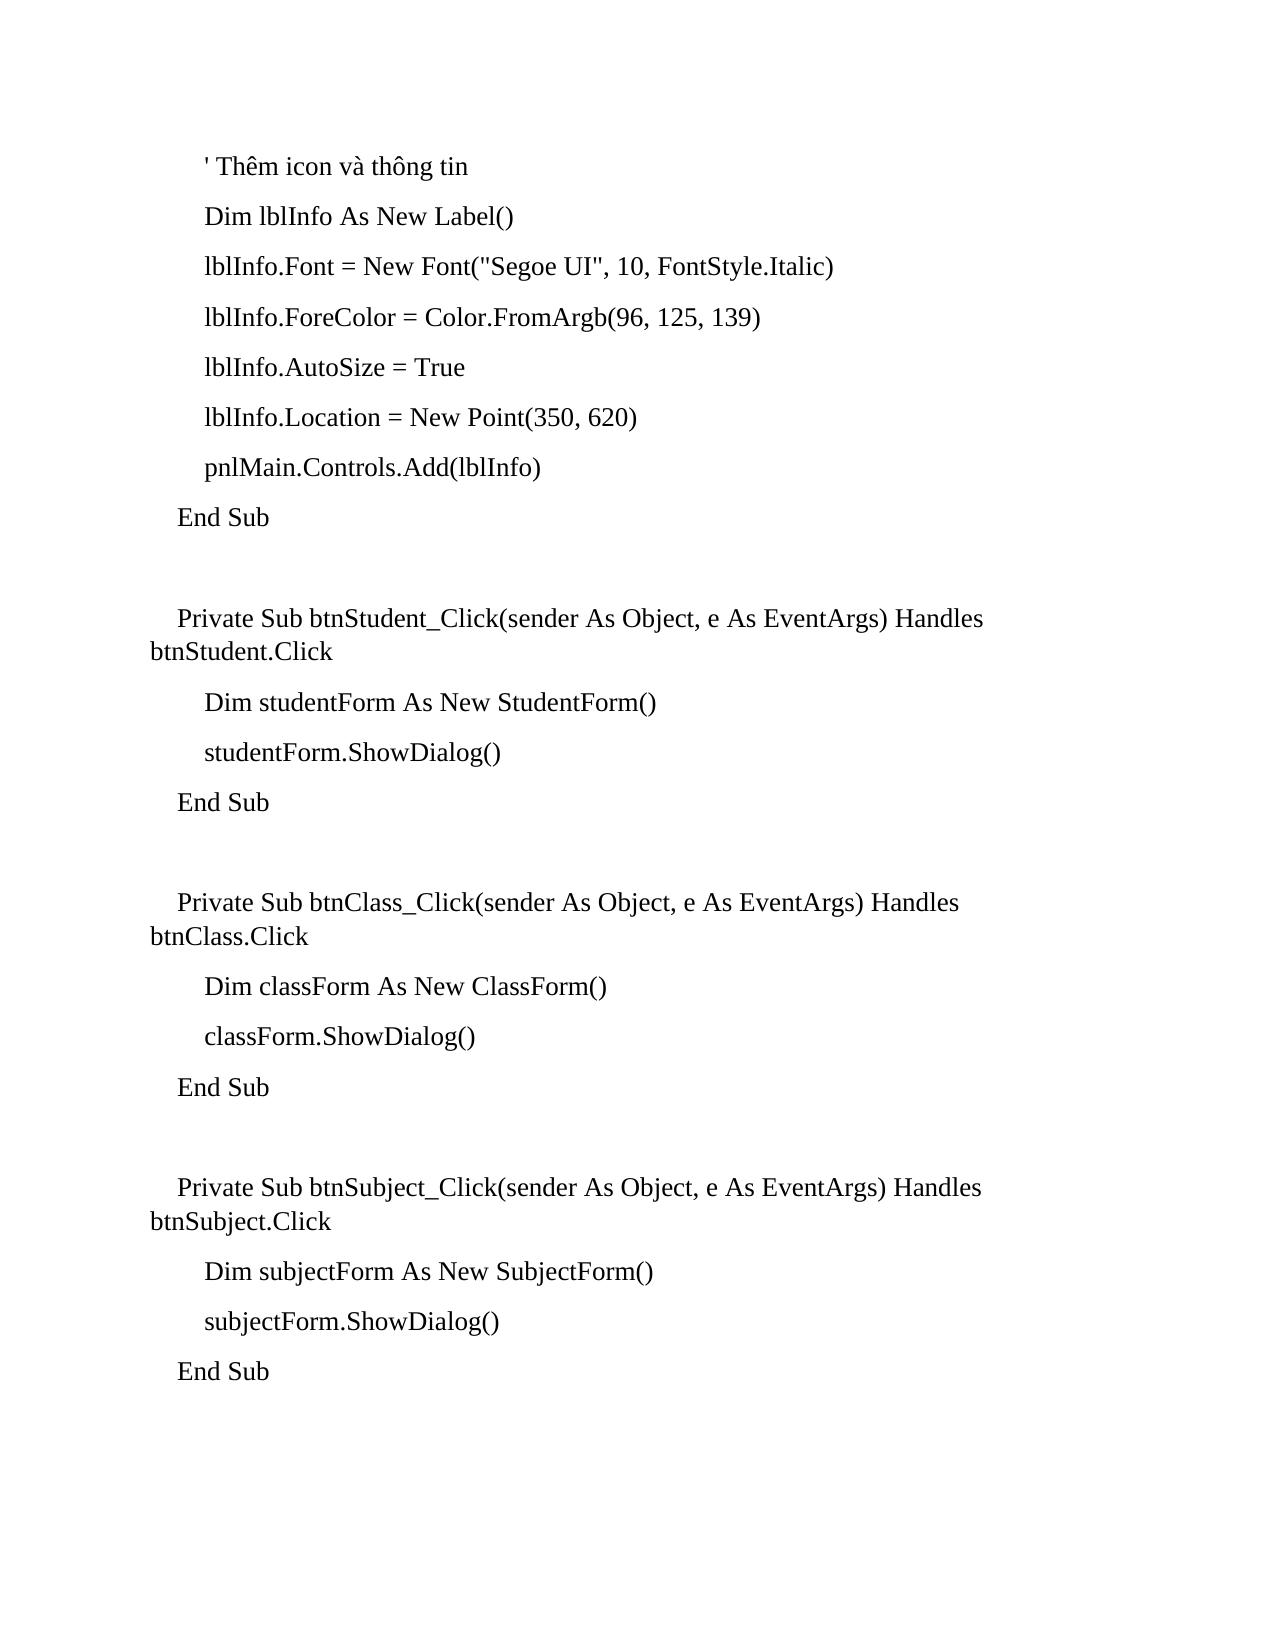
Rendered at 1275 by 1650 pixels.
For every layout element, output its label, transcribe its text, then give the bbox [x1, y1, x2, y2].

text Private Sub btnClass_Click(sender As Object, e As EventArgs) Handles btnClass.Click [150, 886, 1125, 951]
text Dim classForm As New ClassForm() [150, 970, 1125, 1001]
text End Sub [150, 501, 1125, 533]
text End Sub [150, 1355, 1125, 1386]
text classForm.ShowDialog() [150, 1020, 1125, 1052]
text studentForm.ShowDialog() [150, 736, 1125, 767]
text Dim studentForm As New StudentForm() [150, 686, 1125, 717]
text Dim lblInfo As New Label() [150, 200, 1125, 231]
text Private Sub btnSubject_Click(sender As Object, e As EventArgs) Handles btnSubject.Click [150, 1171, 1125, 1236]
text lblInfo.Location = New Point(350, 620) [150, 401, 1125, 432]
text lblInfo.Font = New Font("Segoe UI", 10, FontStyle.Italic) [150, 250, 1125, 282]
text Dim subjectForm As New SubjectForm() [150, 1255, 1125, 1286]
text lblInfo.ForeColor = Color.FromArgb(96, 125, 139) [150, 301, 1125, 332]
text subjectForm.ShowDialog() [150, 1305, 1125, 1336]
text ' Thêm icon và thông tin [150, 150, 1125, 181]
text Private Sub btnStudent_Click(sender As Object, e As EventArgs) Handles btnStudent.Click [150, 602, 1125, 667]
text End Sub [150, 1071, 1125, 1102]
text End Sub [150, 786, 1125, 817]
text pnlMain.Controls.Add(lblInfo) [150, 451, 1125, 482]
text lblInfo.AutoSize = True [150, 351, 1125, 382]
